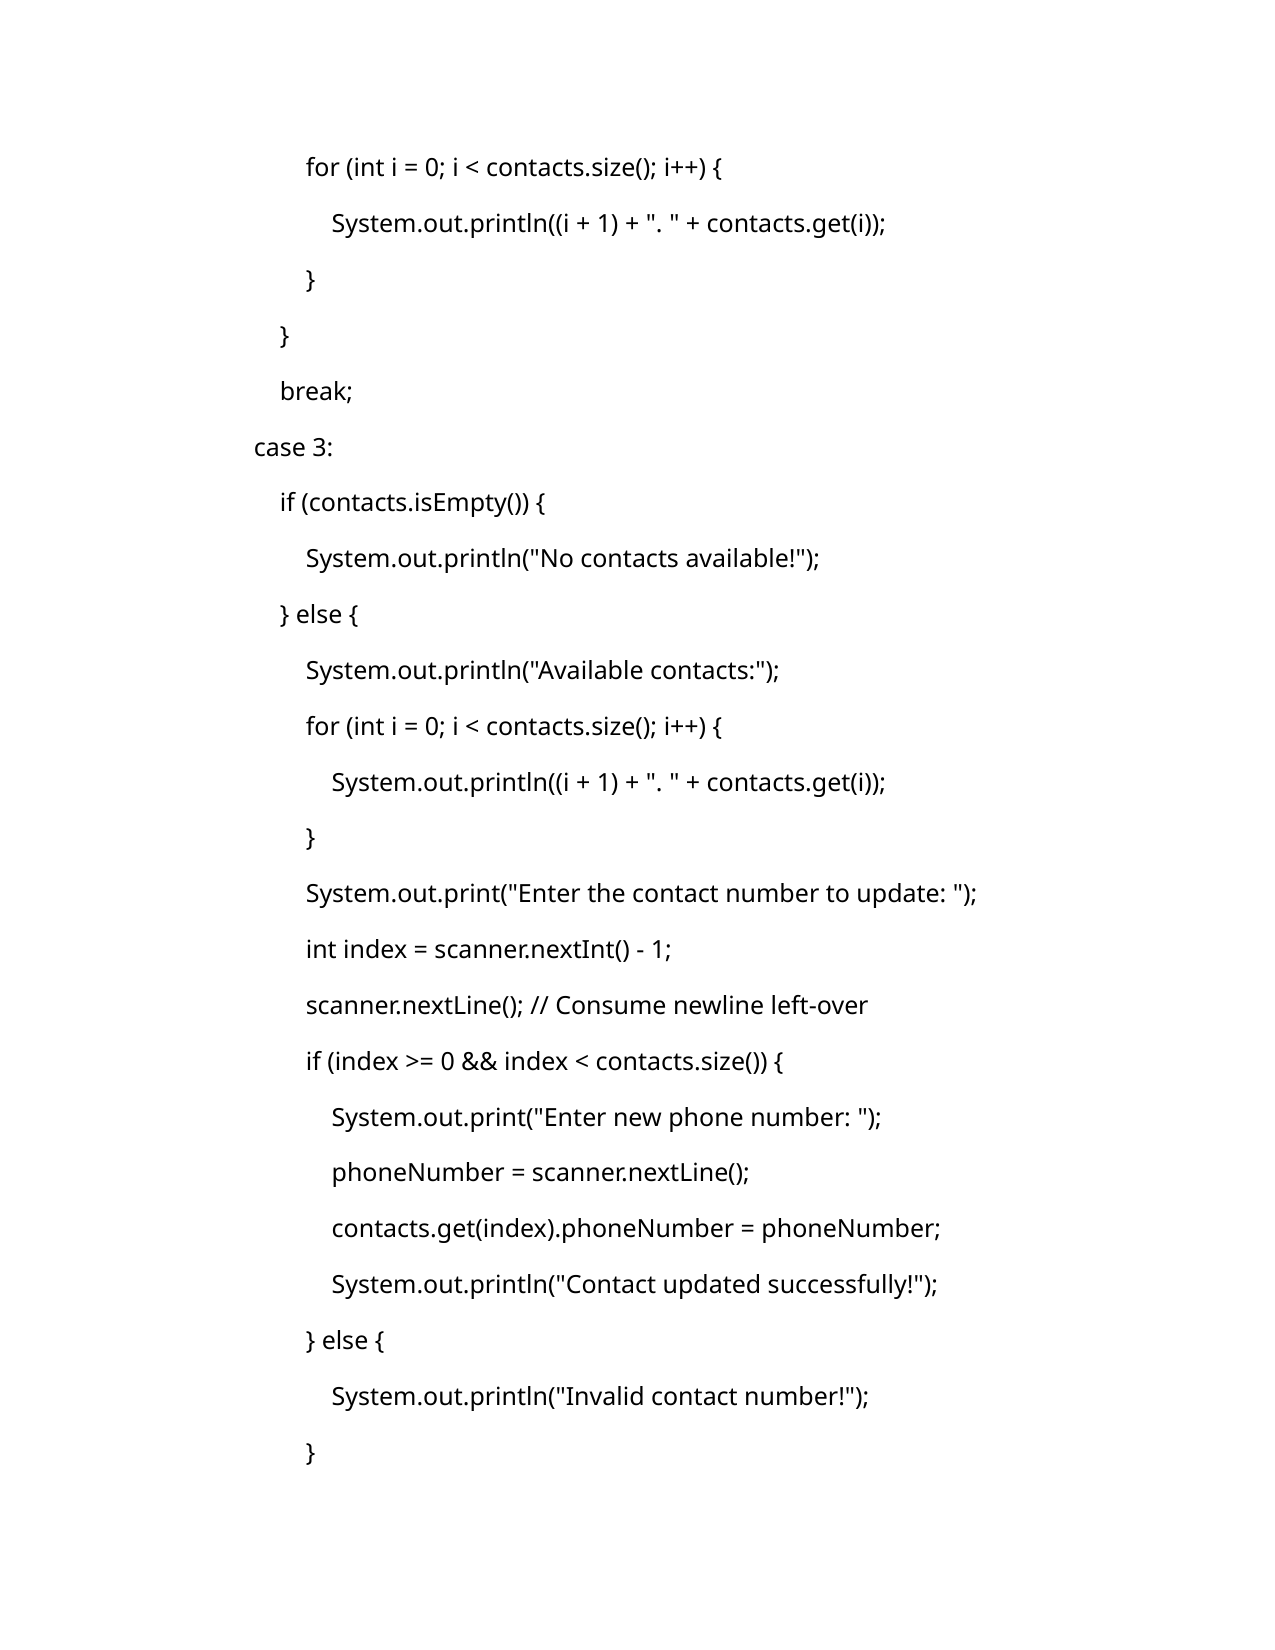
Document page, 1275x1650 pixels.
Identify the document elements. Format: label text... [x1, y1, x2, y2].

text } else { [150, 597, 1125, 631]
text if (contacts.isEmpty()) { [150, 485, 1125, 519]
text System.out.println("Invalid contact number!"); [150, 1378, 1125, 1412]
text if (index >= 0 && index < contacts.size()) { [150, 1043, 1125, 1077]
text System.out.println("Available contacts:"); [150, 652, 1125, 687]
text scanner.nextLine(); // Consume newline left-over [150, 987, 1125, 1022]
text System.out.print("Enter new phone number: "); [150, 1099, 1125, 1133]
text break; [150, 373, 1125, 407]
text int index = scanner.nextInt() - 1; [150, 932, 1125, 966]
text } [150, 1434, 1125, 1468]
text } [150, 317, 1125, 352]
text case 3: [150, 429, 1125, 463]
text } [150, 820, 1125, 854]
text for (int i = 0; i < contacts.size(); i++) { [150, 150, 1125, 184]
text } else { [150, 1322, 1125, 1357]
text System.out.print("Enter the contact number to update: "); [150, 876, 1125, 910]
text System.out.println((i + 1) + ". " + contacts.get(i)); [150, 764, 1125, 798]
text System.out.println("No contacts available!"); [150, 541, 1125, 575]
text } [150, 262, 1125, 296]
text System.out.println("Contact updated successfully!"); [150, 1267, 1125, 1301]
text contacts.get(index).phoneNumber = phoneNumber; [150, 1211, 1125, 1245]
text for (int i = 0; i < contacts.size(); i++) { [150, 708, 1125, 742]
text System.out.println((i + 1) + ". " + contacts.get(i)); [150, 206, 1125, 240]
text phoneNumber = scanner.nextLine(); [150, 1155, 1125, 1189]
